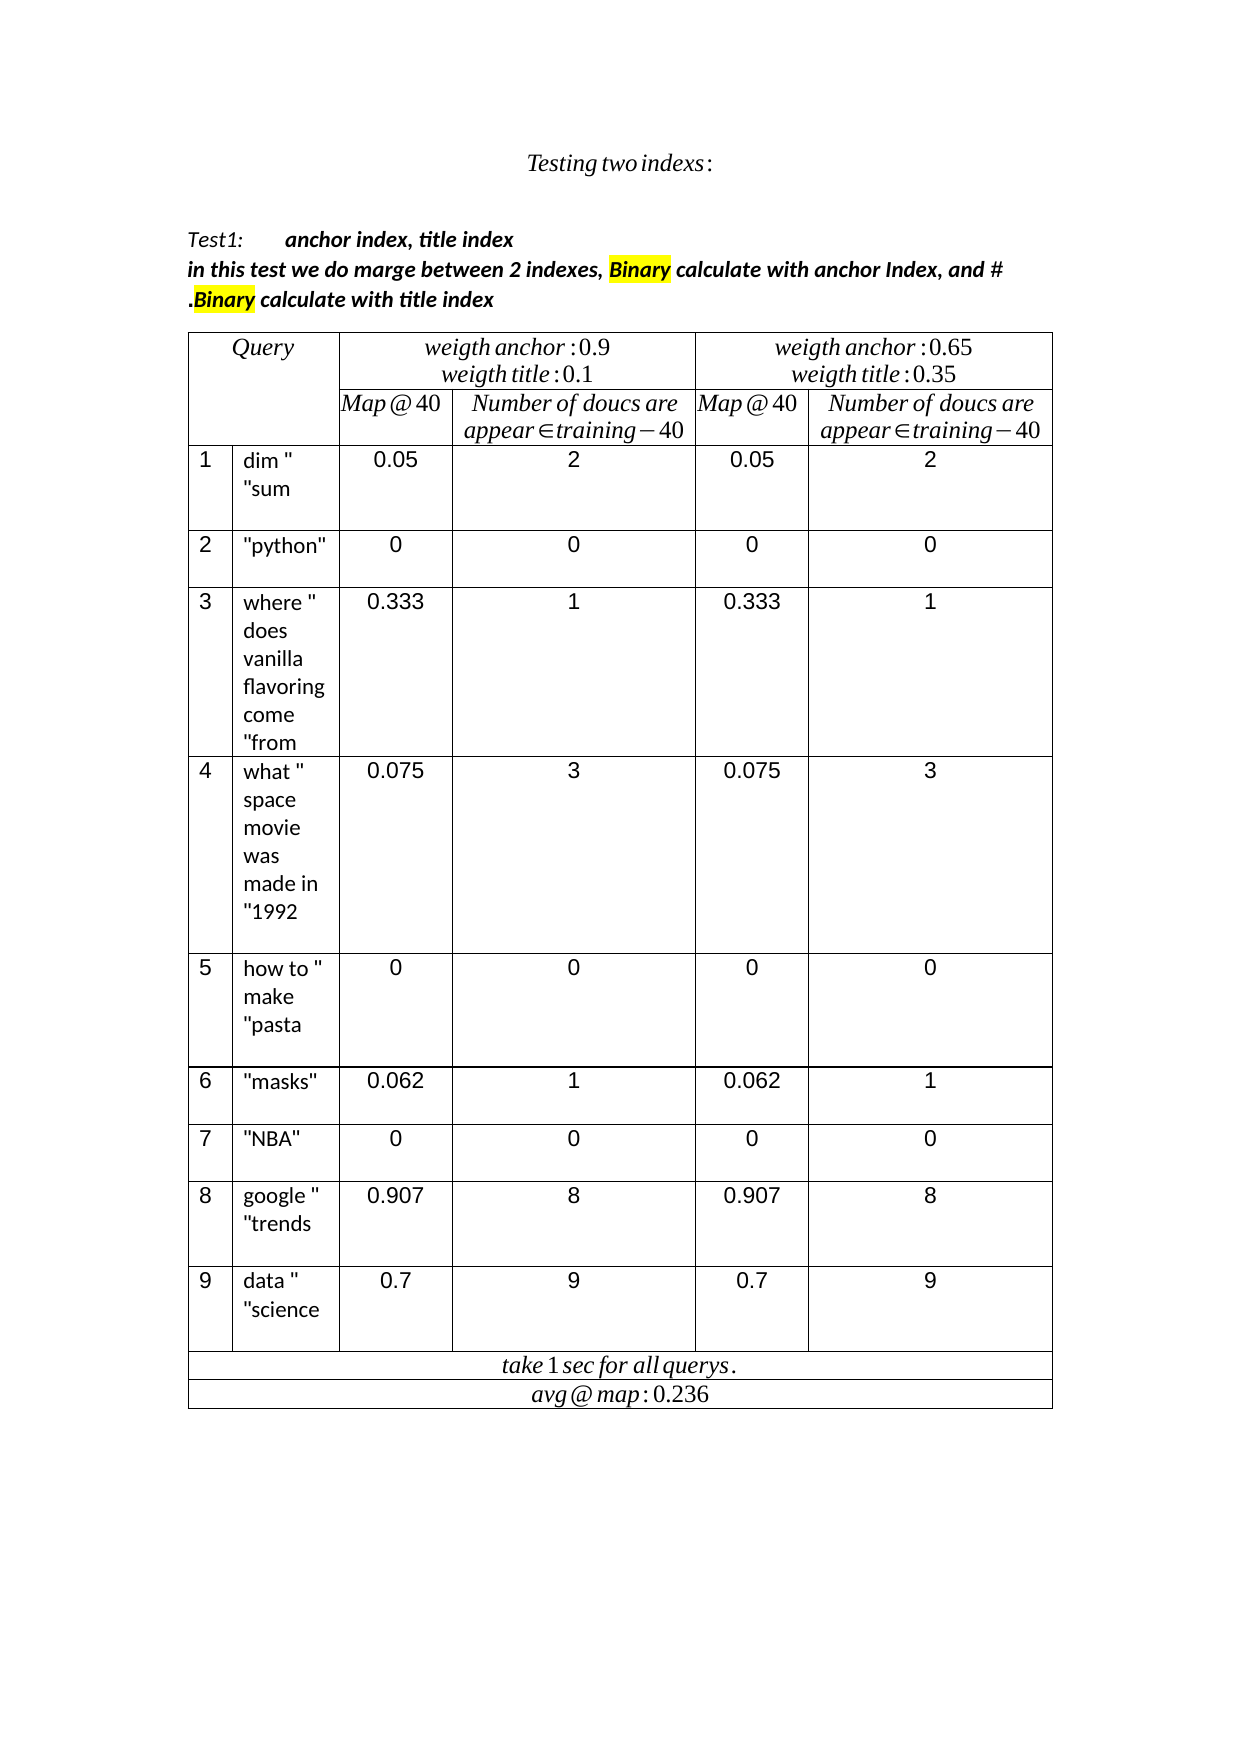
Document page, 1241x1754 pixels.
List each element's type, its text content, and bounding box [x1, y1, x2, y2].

table_cell "python" [233, 531, 339, 587]
table_cell 2 [809, 446, 1052, 530]
table_cell 0 [340, 954, 452, 1066]
table_cell 2 [189, 531, 232, 587]
table_cell 0.333 [696, 588, 808, 756]
table_cell 0.05 [340, 446, 452, 530]
table_cell "dim sum" [233, 446, 339, 530]
table_cell 0.05 [696, 446, 808, 530]
table_cell [189, 1352, 1052, 1379]
table_cell 0.075 [696, 757, 808, 953]
table_cell 0.333 [340, 588, 452, 756]
table_cell 0 [453, 1125, 695, 1181]
table_cell "NBA" [233, 1125, 339, 1181]
table_cell 0 [453, 531, 695, 587]
table_cell 1 [453, 1068, 695, 1123]
table_cell "masks" [233, 1068, 339, 1123]
text Test1: anchor index, title index #in this test we do marge between 2 indexes, Binary calculate with anchor Index, and Binary calculate with title index. [187, 196, 1053, 313]
table_cell [809, 390, 1052, 445]
table_cell 6 [189, 1068, 232, 1123]
table_cell 0.7 [340, 1267, 452, 1351]
table_cell 0 [340, 531, 452, 587]
table_cell 0 [696, 1125, 808, 1181]
table_cell [696, 390, 808, 445]
table_cell 1 [189, 446, 232, 530]
table_cell 8 [189, 1182, 232, 1266]
table_cell 9 [453, 1267, 695, 1351]
table_cell 0.062 [340, 1068, 452, 1123]
table_header [189, 333, 339, 445]
table_cell 3 [809, 757, 1052, 953]
table_cell "how to make pasta" [233, 954, 339, 1066]
table_cell 8 [809, 1182, 1052, 1266]
table_cell "data science" [233, 1267, 339, 1351]
table_cell 0.075 [340, 757, 452, 953]
table_cell 0 [809, 1125, 1052, 1181]
table_cell 4 [189, 757, 232, 953]
table_cell 0.062 [696, 1068, 808, 1123]
table_cell "what space movie was made in 1992" [233, 757, 339, 953]
table_cell 0 [809, 531, 1052, 587]
table_cell 9 [189, 1267, 232, 1351]
table_cell "where does vanilla flavoring come from" [233, 588, 339, 756]
table_header [340, 333, 695, 388]
table_cell 0.7 [696, 1267, 808, 1351]
table_cell [453, 390, 695, 445]
table_cell [189, 1380, 1052, 1408]
table_cell 5 [189, 954, 232, 1066]
table_cell 7 [189, 1125, 232, 1181]
table_cell 0.907 [340, 1182, 452, 1266]
table_cell 1 [809, 588, 1052, 756]
table_cell 2 [453, 446, 695, 530]
table_cell "google trends" [233, 1182, 339, 1266]
table_header [696, 333, 1052, 388]
table_cell 0 [696, 954, 808, 1066]
table_cell 0.907 [696, 1182, 808, 1266]
table_cell 3 [453, 757, 695, 953]
table_cell 0 [340, 1125, 452, 1181]
table_cell [340, 390, 452, 445]
table_cell 0 [696, 531, 808, 587]
table_cell 8 [453, 1182, 695, 1266]
table_cell 3 [189, 588, 232, 756]
table_cell 0 [809, 954, 1052, 1066]
table_cell 0 [453, 954, 695, 1066]
table_cell 1 [809, 1068, 1052, 1123]
table_cell 1 [453, 588, 695, 756]
table_cell 9 [809, 1267, 1052, 1351]
